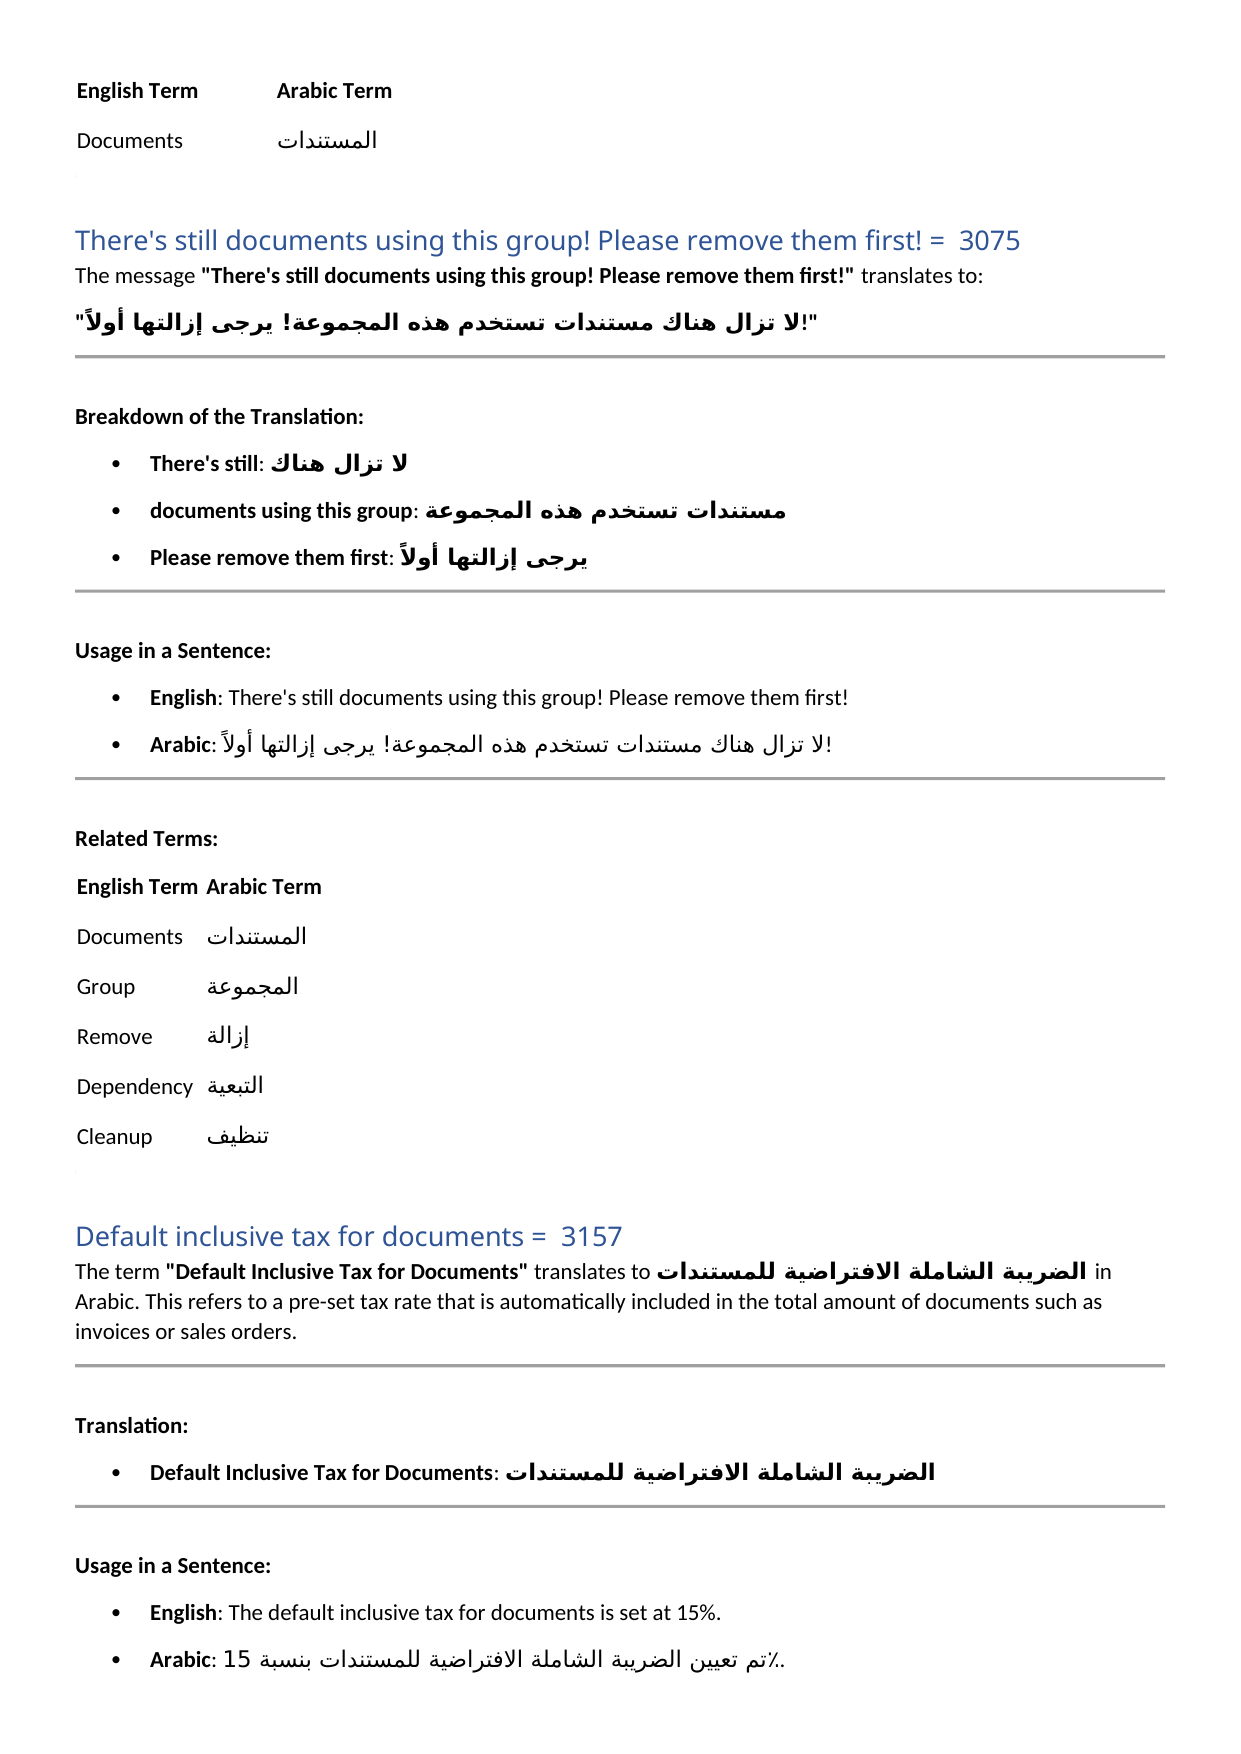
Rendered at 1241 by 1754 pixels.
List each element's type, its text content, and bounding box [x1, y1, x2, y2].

text Usage in a Sentence: [75, 636, 1165, 664]
list English: There's still documents using this group! Please remove them first! [112, 683, 1165, 711]
list Arabic: لا تزال هناك مستندات تستخدم هذه المجموعة! يرجى إزالتها أولاً! [112, 730, 1165, 758]
list There's still: لا تزال هناك [112, 449, 1165, 477]
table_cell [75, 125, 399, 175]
list Arabic: تم تعيين الضريبة الشاملة الافتراضية للمستندات بنسبة 15٪. [112, 1645, 1165, 1673]
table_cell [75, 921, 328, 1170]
text The term "Default Inclusive Tax for Documents" translates to الضريبة الشاملة الافتراضية للمستندات in Arabic. This refers to a pre-set tax rate that is automatically included in the total amount of documents such as invoices or sales orders. [75, 1257, 1165, 1345]
text Breakdown of the Translation: [75, 402, 1165, 430]
list documents using this group: مستندات تستخدم هذه المجموعة [112, 496, 1165, 524]
subtitle Default inclusive tax for documents = 3157 [75, 1217, 1165, 1254]
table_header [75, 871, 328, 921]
text "لا تزال هناك مستندات تستخدم هذه المجموعة! يرجى إزالتها أولاً!" [75, 308, 1165, 336]
text Usage in a Sentence: [75, 1552, 1165, 1580]
list Default Inclusive Tax for Documents: الضريبة الشاملة الافتراضية للمستندات [112, 1458, 1165, 1486]
text Related Terms: [75, 824, 1165, 852]
text The message "There's still documents using this group! Please remove them first!" translates to: [75, 261, 1165, 289]
subtitle There's still documents using this group! Please remove them first! = 3075 [75, 222, 1165, 258]
list Please remove them first: يرجى إزالتها أولاً [112, 543, 1165, 571]
text Translation: [75, 1411, 1165, 1439]
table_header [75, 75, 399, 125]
list English: The default inclusive tax for documents is set at 15%. [112, 1598, 1165, 1627]
